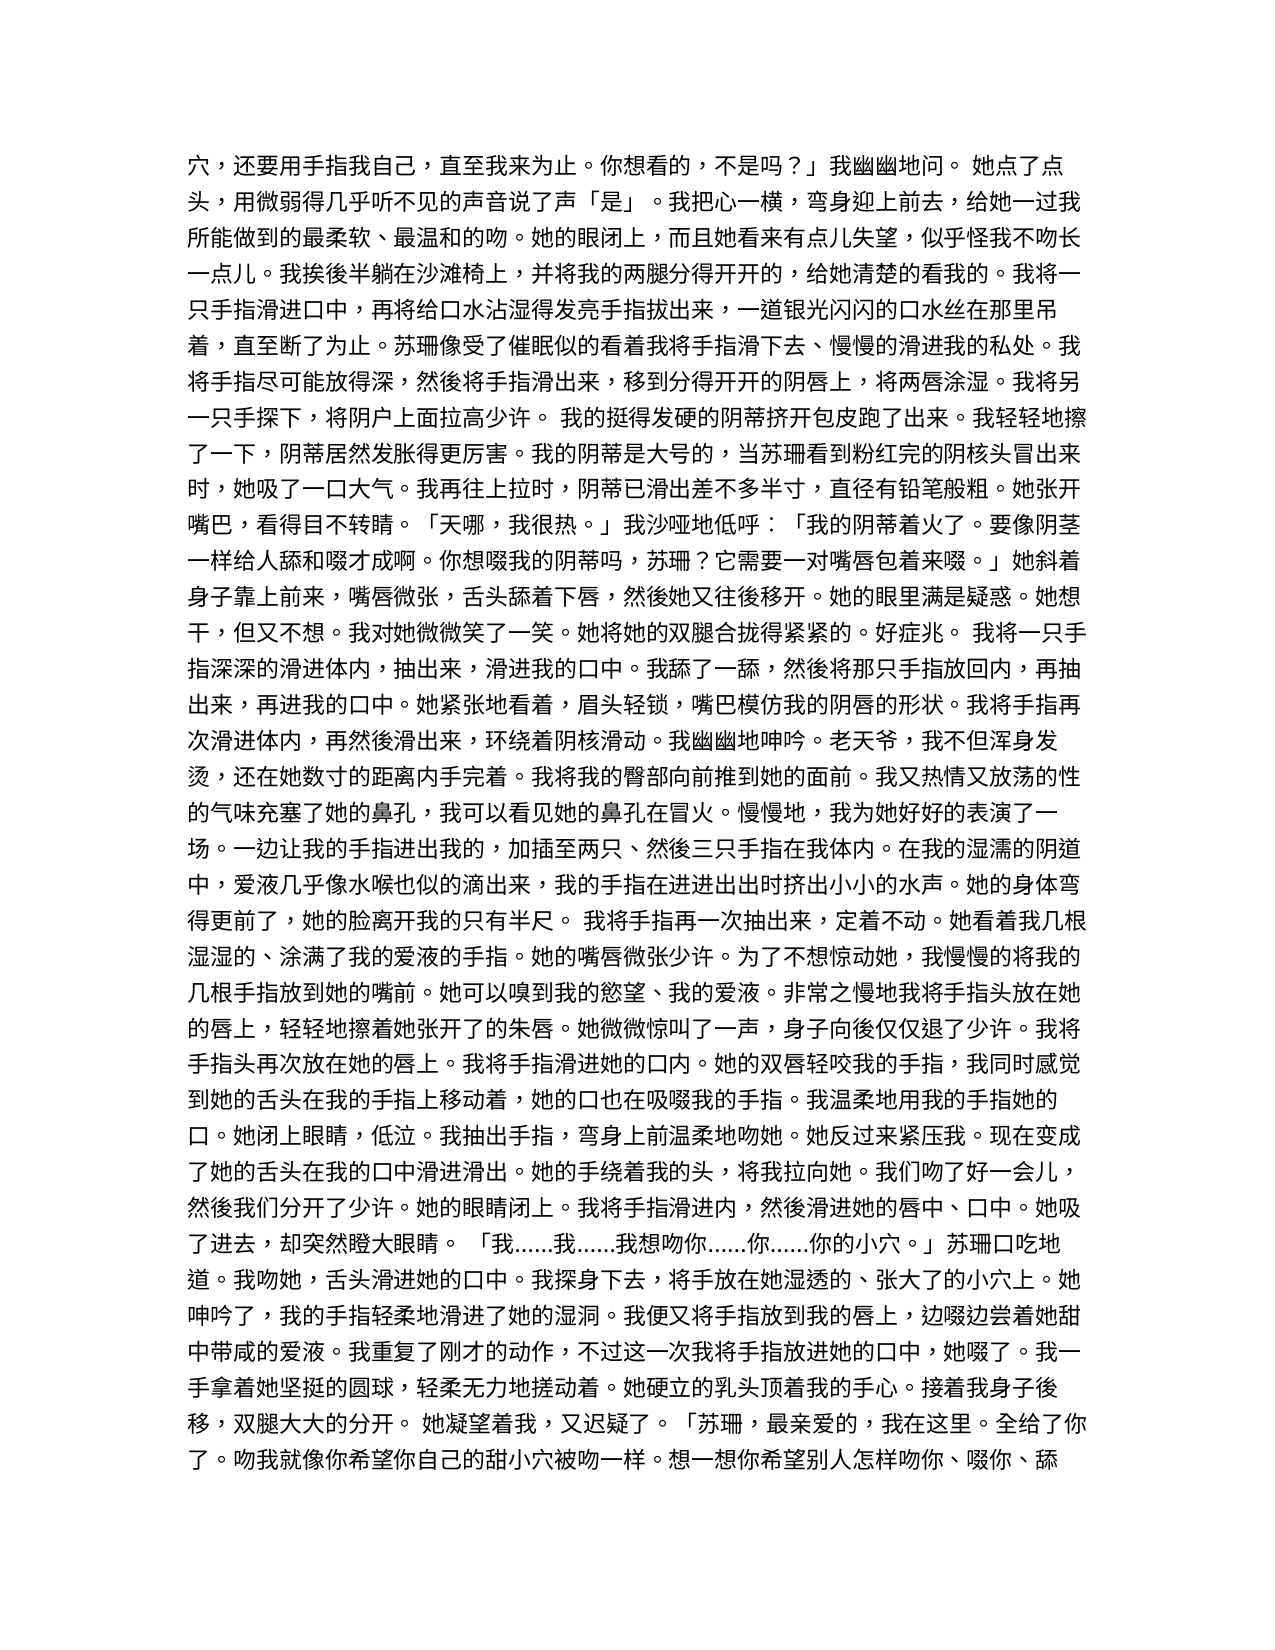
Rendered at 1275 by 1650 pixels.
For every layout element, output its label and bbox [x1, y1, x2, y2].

text [187, 150, 1087, 1475]
